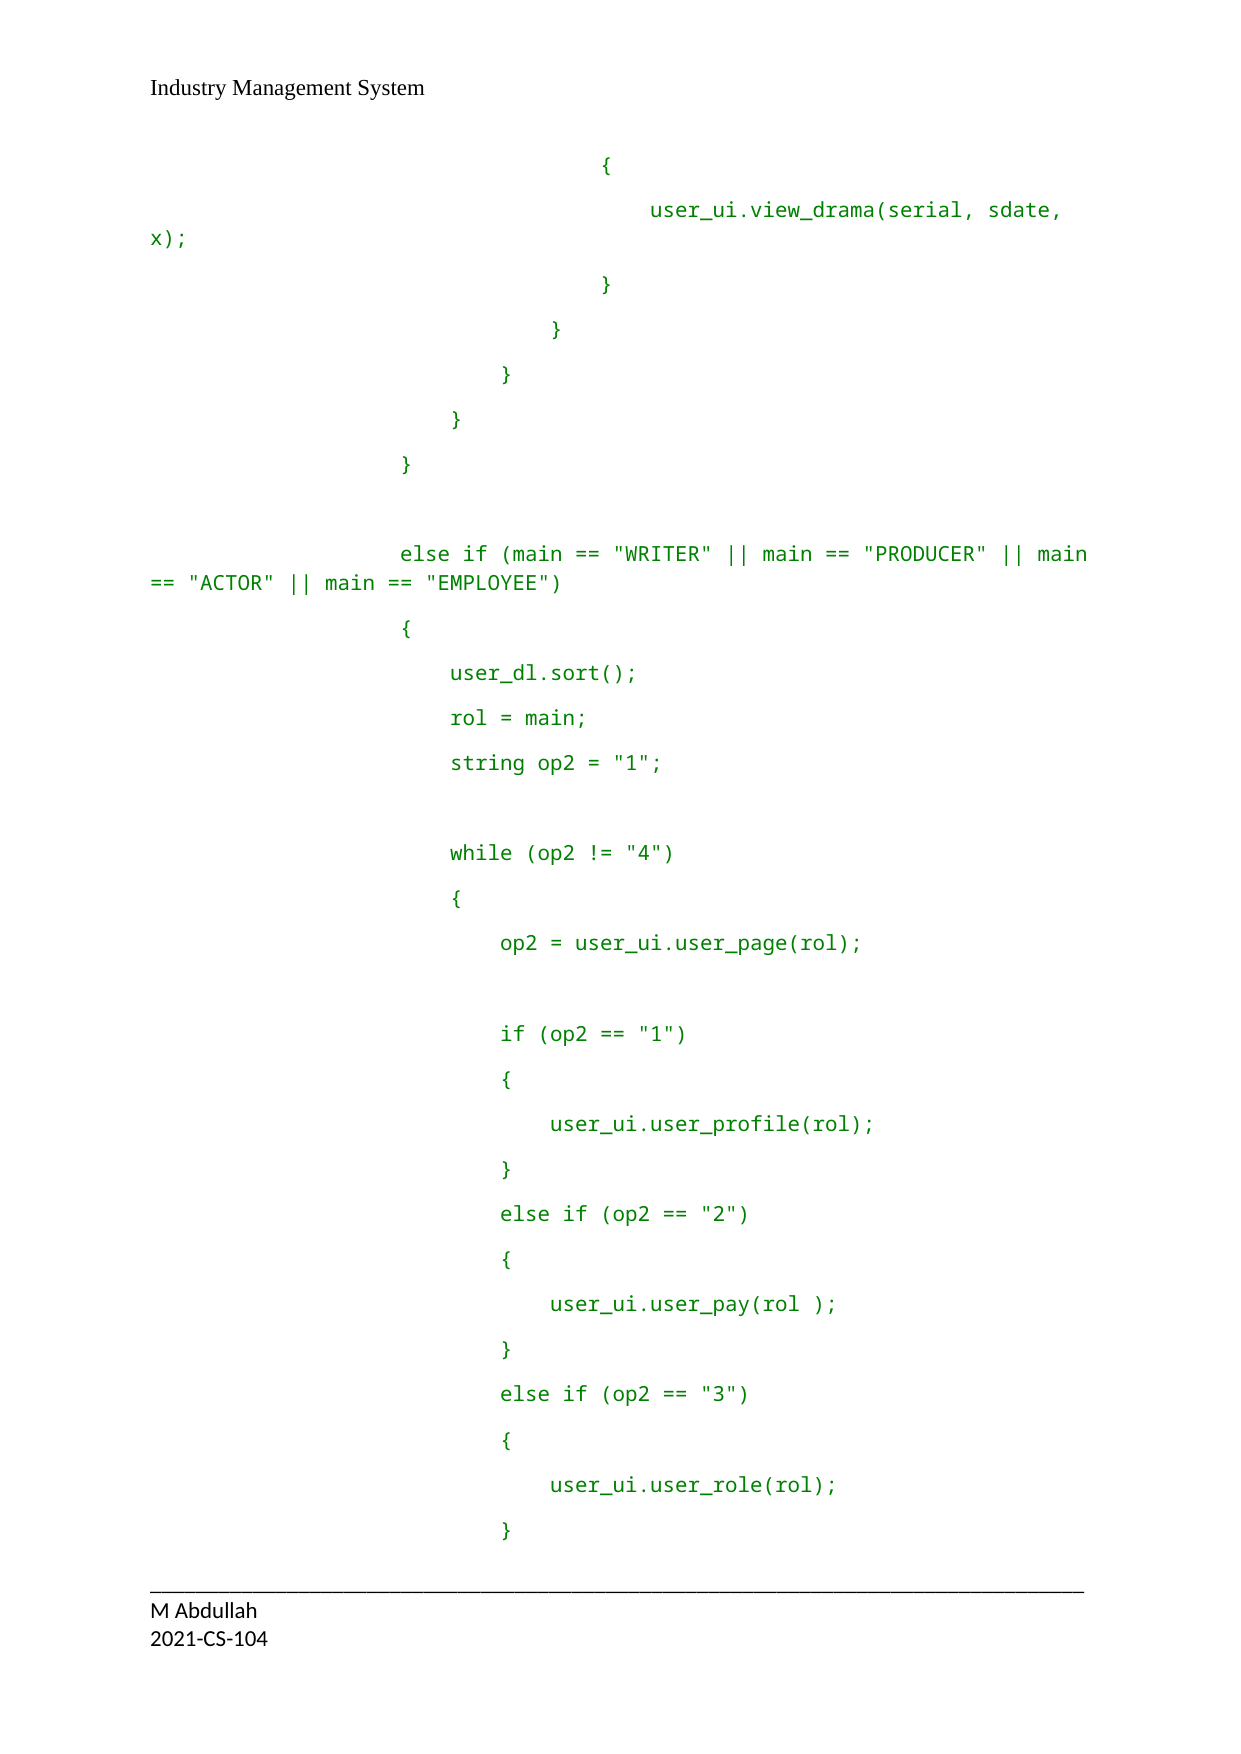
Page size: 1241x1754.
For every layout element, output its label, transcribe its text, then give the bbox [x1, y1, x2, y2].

text user_ui.user_pay(rol ); [150, 1289, 1090, 1318]
text } [150, 1515, 1090, 1543]
text { [150, 1425, 1090, 1453]
text } [150, 269, 1090, 297]
text } [150, 404, 1090, 432]
text if (op2 == "1") [150, 1019, 1090, 1047]
text } [150, 359, 1090, 387]
text else if (op2 == "2") [150, 1199, 1090, 1228]
text rol = main; [150, 703, 1090, 731]
text } [150, 449, 1090, 477]
text { [150, 1064, 1090, 1092]
text } [150, 1154, 1090, 1182]
text } [150, 1334, 1090, 1363]
text user_ui.view_drama(serial, sdate, x); [150, 195, 1090, 252]
text else if (main == "WRITER" || main == "PRODUCER" || main == "ACTOR" || main == "EMPLOYEE") [150, 539, 1090, 596]
text } [150, 314, 1090, 342]
text user_ui.user_profile(rol); [150, 1109, 1090, 1137]
text while (op2 != "4") [150, 838, 1090, 867]
text op2 = user_ui.user_page(rol); [150, 928, 1090, 957]
text string op2 = "1"; [150, 748, 1090, 777]
text user_dl.sort(); [150, 658, 1090, 686]
text { [150, 1244, 1090, 1273]
text else if (op2 == "3") [150, 1379, 1090, 1408]
text { [150, 883, 1090, 912]
text { [150, 150, 1090, 178]
text { [150, 613, 1090, 641]
text user_ui.user_role(rol); [150, 1470, 1090, 1498]
